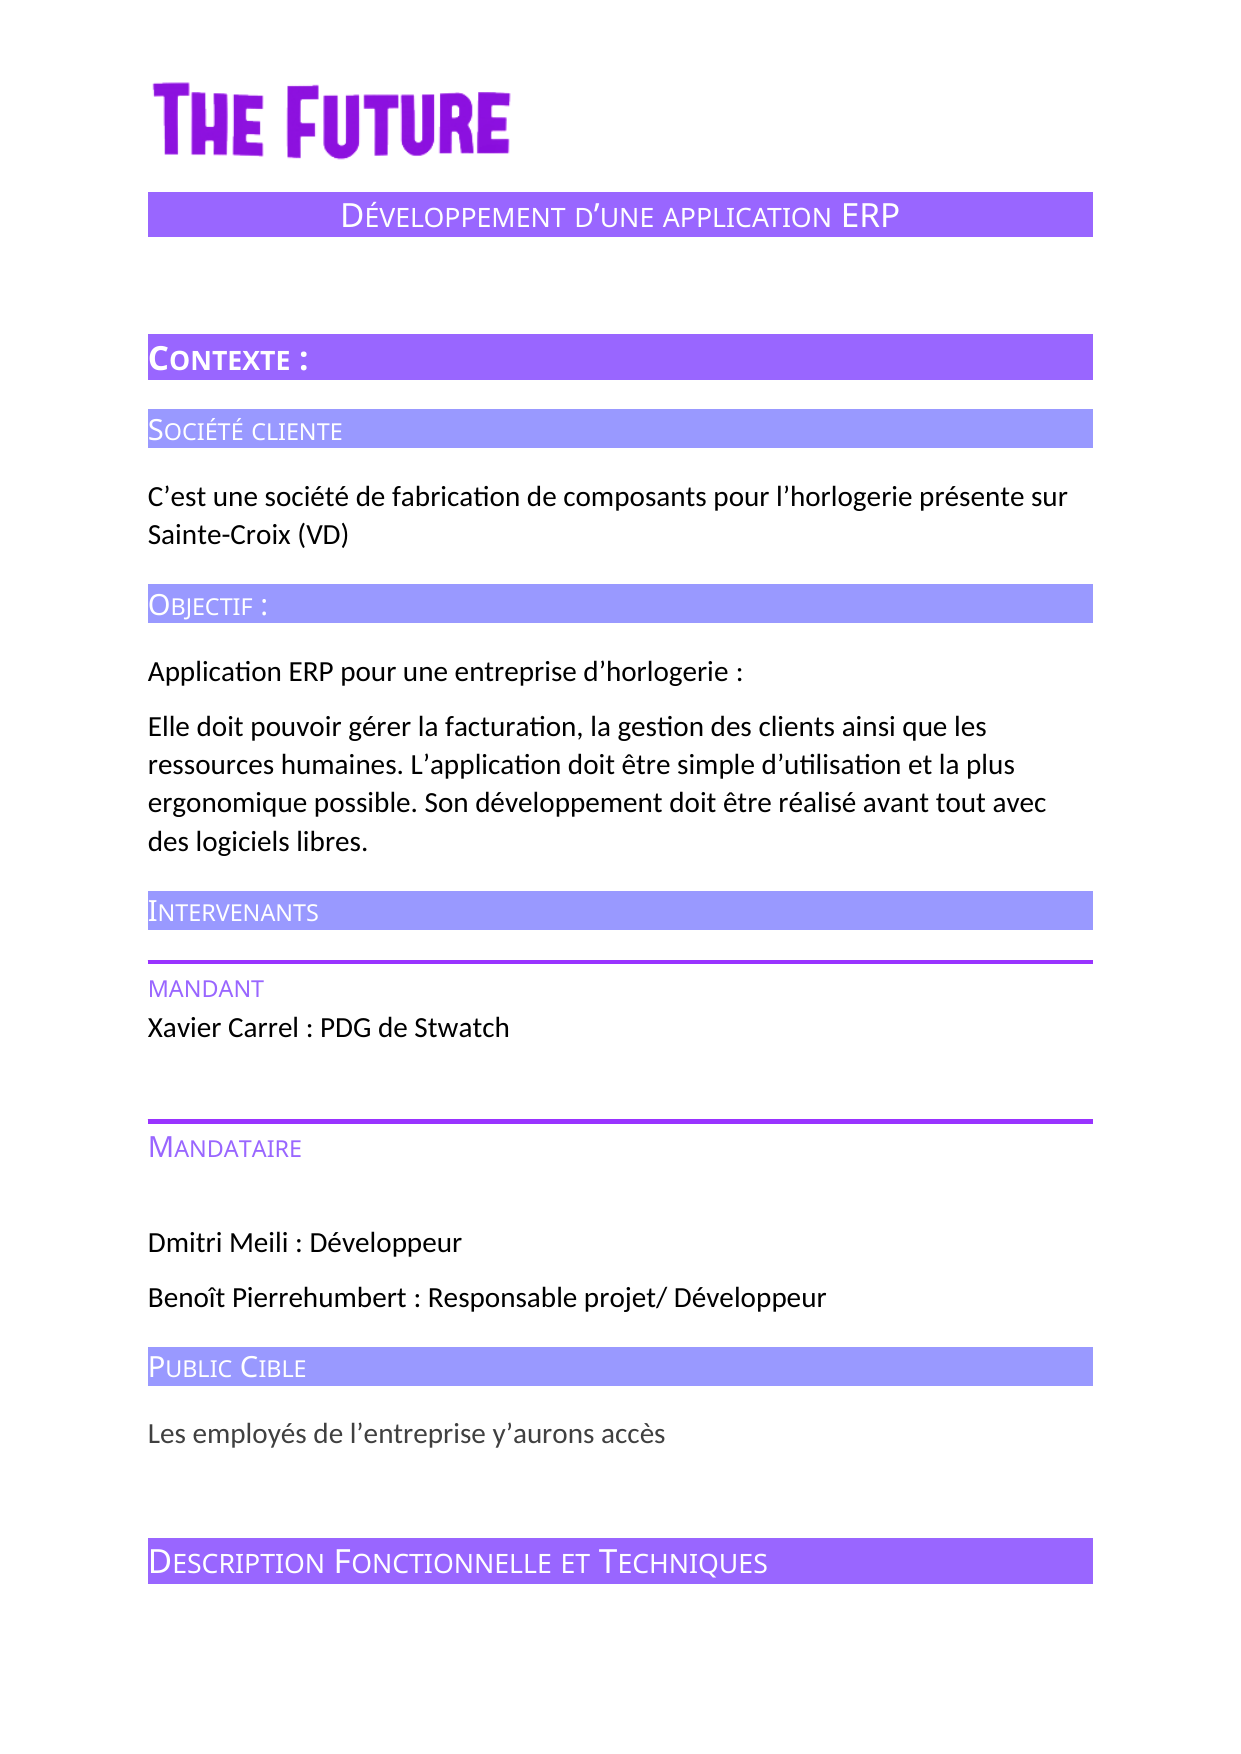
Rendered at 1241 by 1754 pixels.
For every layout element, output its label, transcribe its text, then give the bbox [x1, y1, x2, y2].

subtitle Public Cible [148, 1347, 1093, 1386]
subtitle mandant [148, 964, 1093, 1006]
subtitle Mandataire [148, 1124, 1093, 1166]
text Xavier Carrel : PDG de Stwatch [148, 1009, 1093, 1045]
subtitle Contexte : [148, 334, 1093, 380]
text Elle doit pouvoir gérer la facturation, la gestion des clients ainsi que les ressources humaines. L’application doit être simple d’utilisation et la plus ergonomique possible. Son développement doit être réalisé avant tout avec des logiciels libres. [148, 708, 1093, 859]
subtitle Société cliente [148, 409, 1093, 448]
text C’est une société de fabrication de composants pour l’horlogerie présente sur Sainte-Croix (VD) [148, 478, 1093, 552]
subtitle Description Fonctionnelle et Techniques [148, 1538, 1093, 1584]
subtitle Intervenants [148, 891, 1093, 930]
subtitle Développement d’une application ERP [148, 192, 1093, 237]
text Les employés de l’entreprise y’aurons accès [148, 1416, 1093, 1451]
text Benoît Pierrehumbert : Responsable projet/ Développeur [148, 1279, 1093, 1315]
text Dmitri Meili : Développeur [148, 1224, 1093, 1259]
picture [147, 73, 520, 163]
text Application ERP pour une entreprise d’horlogerie : [148, 653, 1093, 688]
subtitle Objectif : [148, 584, 1093, 623]
